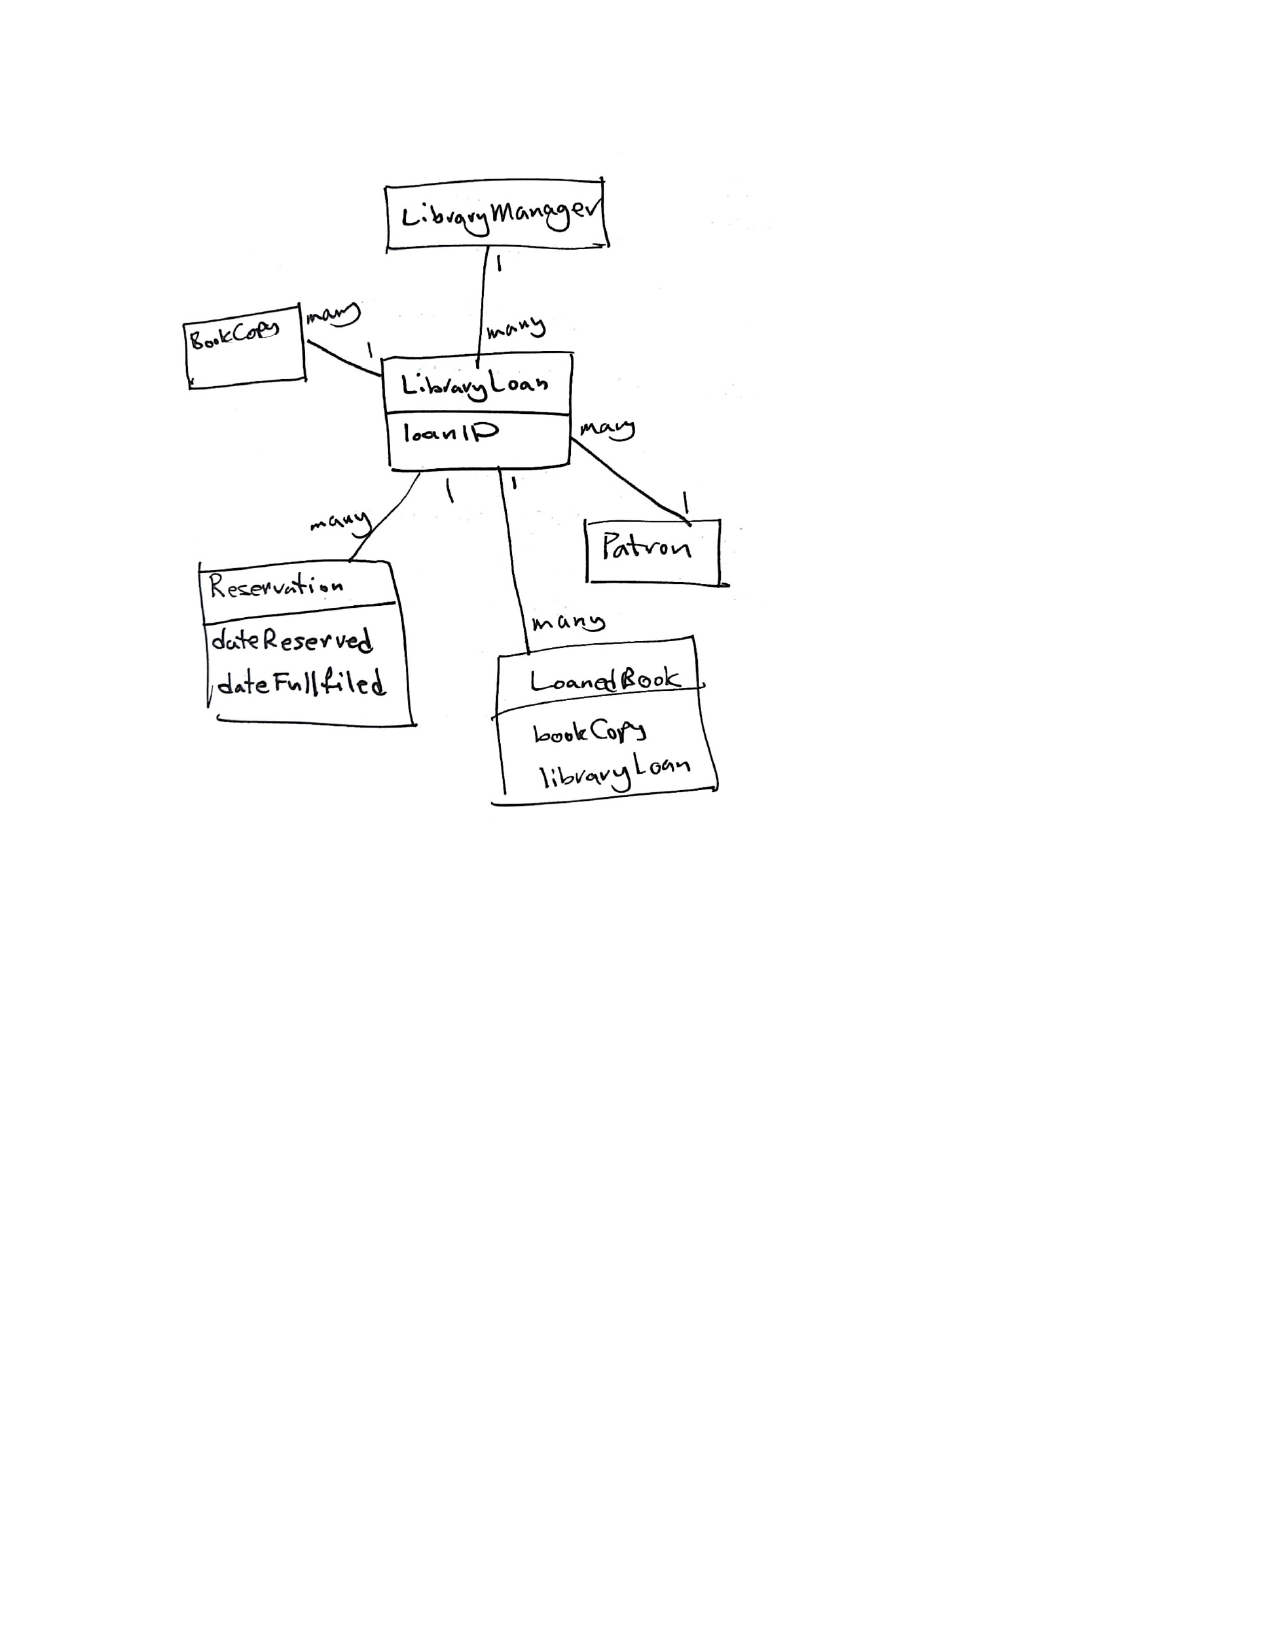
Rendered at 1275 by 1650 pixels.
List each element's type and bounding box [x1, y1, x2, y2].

picture [150, 150, 787, 838]
